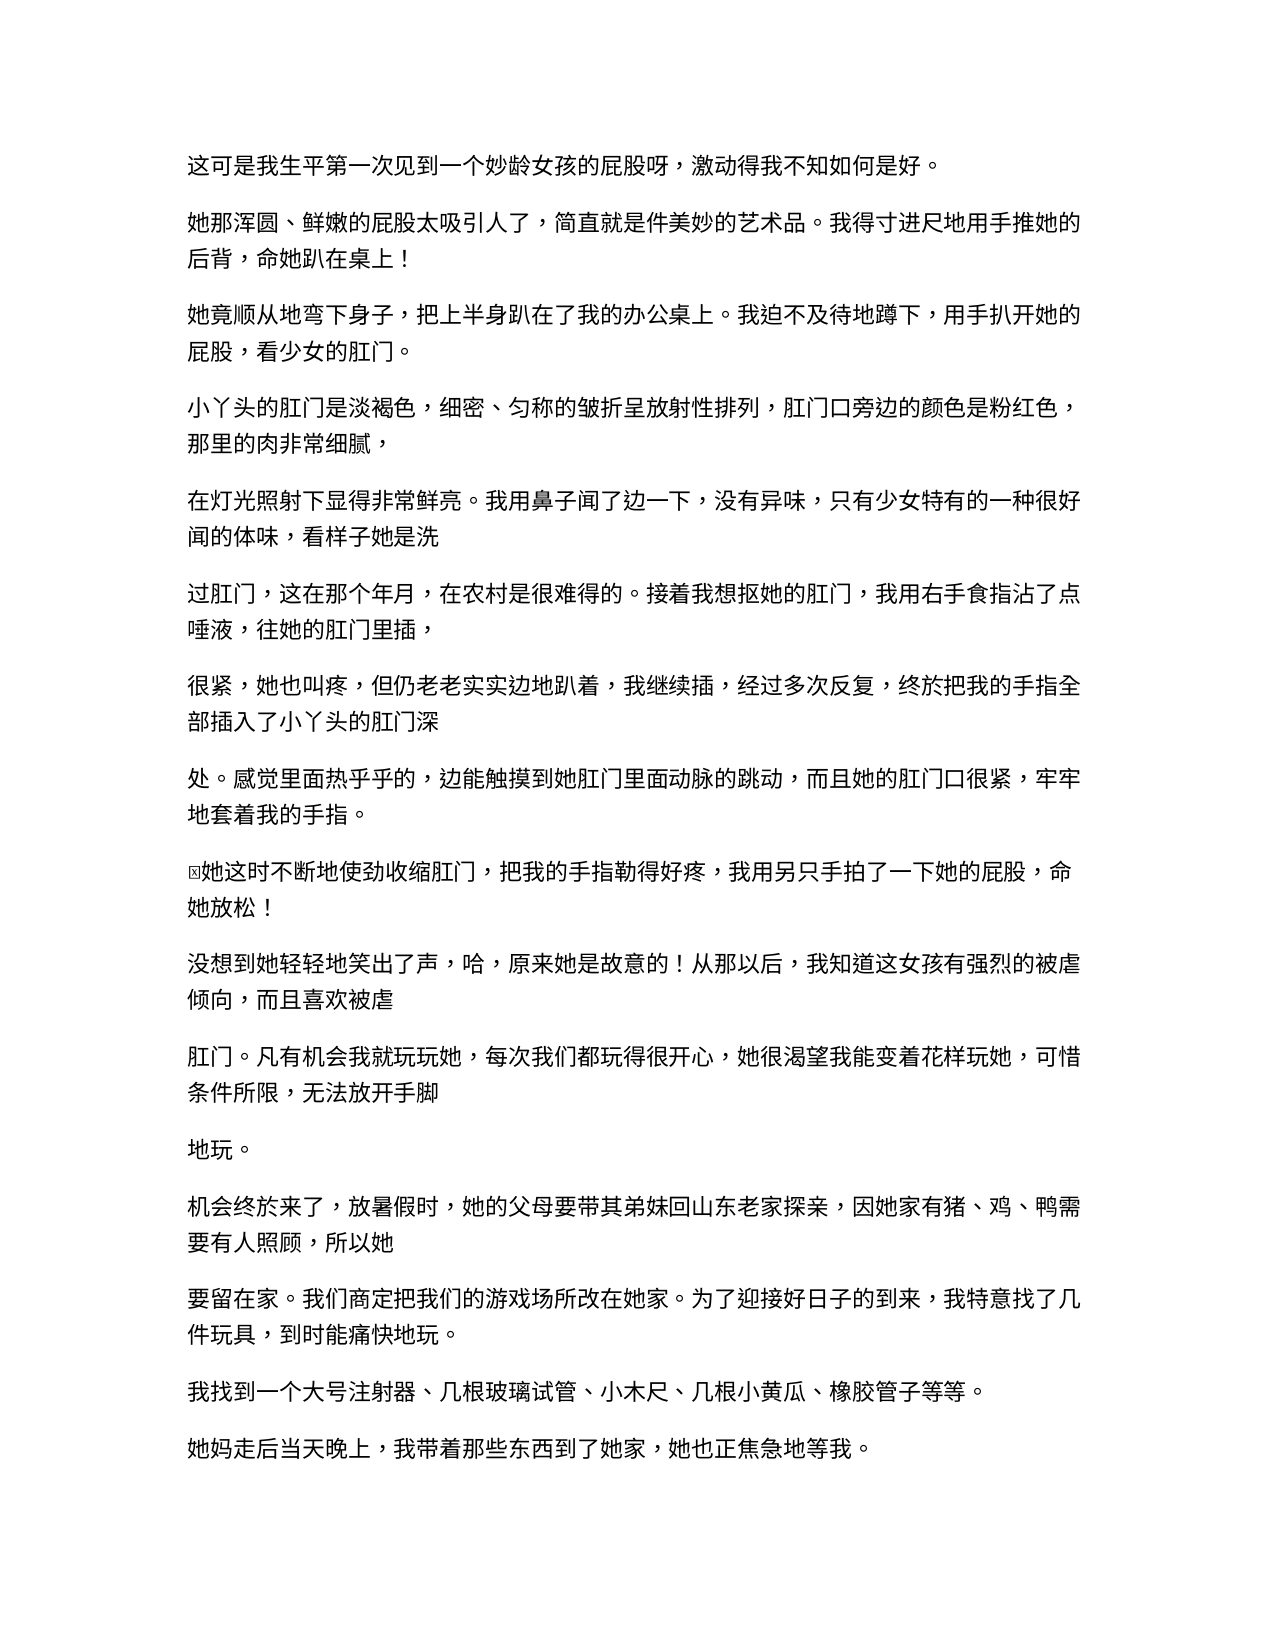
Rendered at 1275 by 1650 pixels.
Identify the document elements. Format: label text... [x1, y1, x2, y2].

text 她这时不断地使劲收缩肛门，把我的手指勒得好疼，我用另只手拍了一下她的屁股，命她放松！ [187, 856, 1087, 923]
text 这可是我生平第一次见到一个妙龄女孩的屁股呀，激动得我不知如何是好。 [187, 150, 1087, 181]
text 要留在家。我们商定把我们的游戏场所改在她家。为了迎接好日子的到来，我特意找了几件玩具，到时能痛快地玩。 [187, 1283, 1087, 1351]
text 过肛门，这在那个年月，在农村是很难得的。接着我想抠她的肛门，我用右手食指沾了点唾液，往她的肛门里插， [187, 578, 1087, 645]
text 她妈走后当天晚上，我带着那些东西到了她家，她也正焦急地等我。 [187, 1433, 1087, 1464]
text 我找到一个大号注射器、几根玻璃试管、小木尺、几根小黄瓜、橡胶管子等等。 [187, 1376, 1087, 1407]
text 地玩。 [187, 1134, 1087, 1165]
text 小丫头的肛门是淡褐色，细密、匀称的皱折呈放射性排列，肛门口旁边的颜色是粉红色，那里的肉非常细腻， [187, 392, 1087, 459]
text 她那浑圆、鲜嫩的屁股太吸引人了，简直就是件美妙的艺术品。我得寸进尺地用手推她的后背，命她趴在桌上！ [187, 207, 1087, 274]
text 没想到她轻轻地笑出了声，哈，原来她是故意的！从那以后，我知道这女孩有强烈的被虐倾向，而且喜欢被虐 [187, 948, 1087, 1016]
text 肛门。凡有机会我就玩玩她，每次我们都玩得很开心，她很渴望我能变着花样玩她，可惜条件所限，无法放开手脚 [187, 1041, 1087, 1108]
text 很紧，她也叫疼，但仍老老实实边地趴着，我继续插，经过多次反复，终於把我的手指全部插入了小丫头的肛门深 [187, 670, 1087, 737]
text 机会终於来了，放暑假时，她的父母要带其弟妹回山东老家探亲，因她家有猪、鸡、鸭需要有人照顾，所以她 [187, 1191, 1087, 1258]
text 处。感觉里面热乎乎的，边能触摸到她肛门里面动脉的跳动，而且她的肛门口很紧，牢牢地套着我的手指。 [187, 763, 1087, 830]
text 在灯光照射下显得非常鲜亮。我用鼻子闻了边一下，没有异味，只有少女特有的一种很好闻的体味，看样子她是洗 [187, 485, 1087, 552]
text 她竟顺从地弯下身子，把上半身趴在了我的办公桌上。我迫不及待地蹲下，用手扒开她的屁股，看少女的肛门。 [187, 299, 1087, 367]
